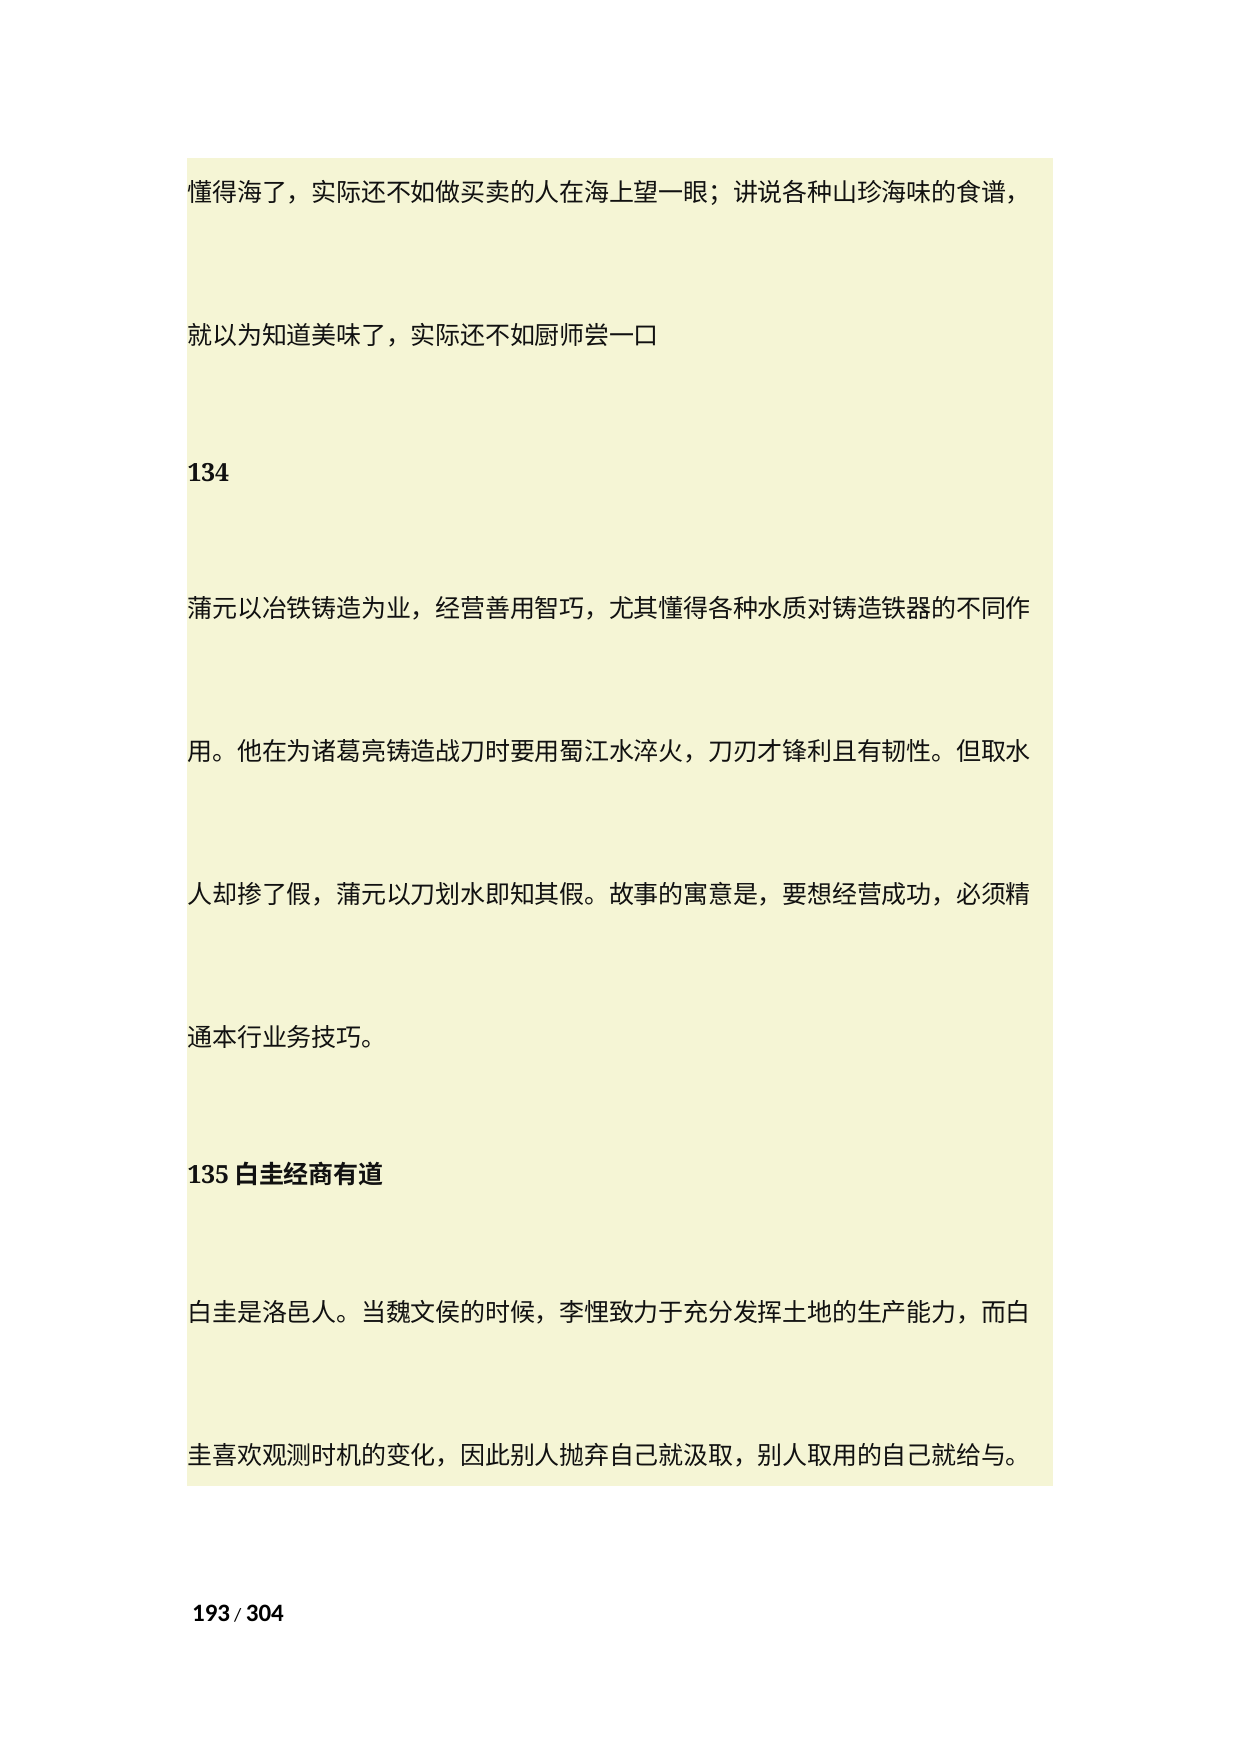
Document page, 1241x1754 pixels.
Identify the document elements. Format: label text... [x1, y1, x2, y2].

text 蒲元以冶铁铸造为业，经营善用智巧，尤其懂得各种水质对铸造铁器的不同作用。他在为诸葛亮铸造战刀时要用蜀江水淬火，刀刃才锋利且有韧性。但取水人却掺了假，蒲元以刀划水即知其假。故事的寓意是，要想经营成功，必须精通本行业务技巧。 [187, 574, 1053, 1068]
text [187, 1278, 1053, 1486]
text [187, 158, 1053, 366]
text 134 [187, 439, 1053, 504]
text 135白圭经商有道 [187, 1140, 1053, 1205]
